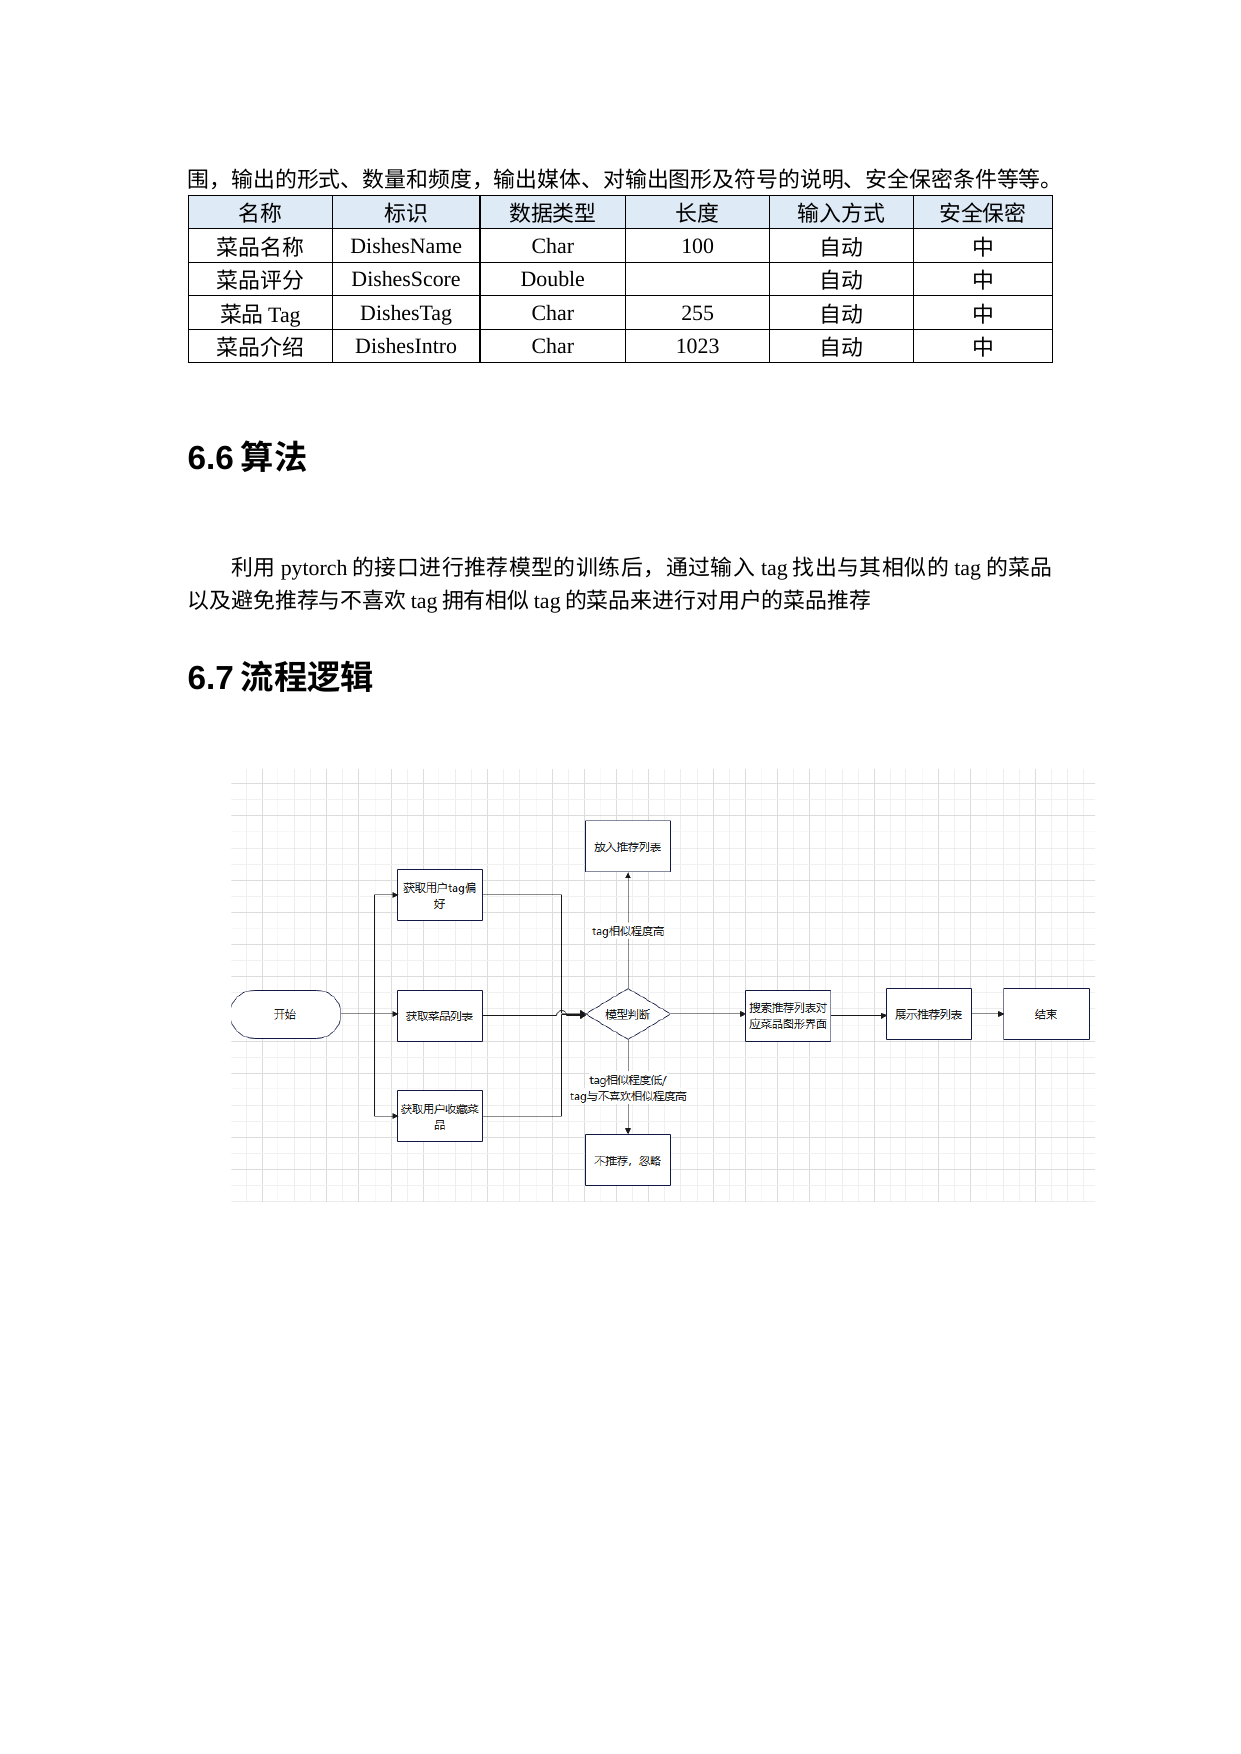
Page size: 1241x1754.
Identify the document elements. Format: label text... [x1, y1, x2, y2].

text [187, 162, 1053, 194]
table_cell DishesTag [333, 296, 479, 329]
table_cell Char [481, 229, 625, 262]
table_header 名称 [189, 196, 332, 228]
table_cell 菜品名称 [189, 229, 332, 262]
subtitle 6.6算法 [187, 423, 1053, 488]
table_header 数据类型 [481, 196, 625, 228]
table_cell 自动 [770, 296, 913, 329]
table_cell 自动 [770, 330, 913, 362]
table_cell 菜品介绍 [189, 330, 332, 362]
table_cell DishesName [333, 229, 479, 262]
picture [231, 769, 1096, 1202]
table_header 输入方式 [770, 196, 913, 228]
table_cell 100 [626, 229, 769, 262]
table_cell Double [481, 263, 625, 295]
table_header 安全保密 [914, 196, 1052, 228]
table_cell 中 [914, 263, 1052, 295]
table_cell 中 [914, 296, 1052, 329]
table_cell 255 [626, 296, 769, 329]
table_cell 自动 [770, 263, 913, 295]
table_cell 自动 [770, 229, 913, 262]
table_cell Char [481, 296, 625, 329]
table_cell 1023 [626, 330, 769, 362]
subtitle 6.7流程逻辑 [187, 642, 1053, 707]
table_header 标识 [333, 196, 479, 228]
table_cell 菜品评分 [189, 263, 332, 295]
table_cell 中 [914, 229, 1052, 262]
table_cell [626, 263, 769, 295]
table_header 长度 [626, 196, 769, 228]
table_cell 中 [914, 330, 1052, 362]
table_cell Char [481, 330, 625, 362]
table_cell DishesIntro [333, 330, 479, 362]
table_cell 菜品Tag [189, 296, 332, 329]
table_cell DishesScore [333, 263, 479, 295]
text 利用pytorch的接口进行推荐模型的训练后，通过输入tag找出与其相似的tag的菜品以及避免推荐与不喜欢tag拥有相似tag的菜品来进行对用户的菜品推荐 [187, 550, 1053, 615]
